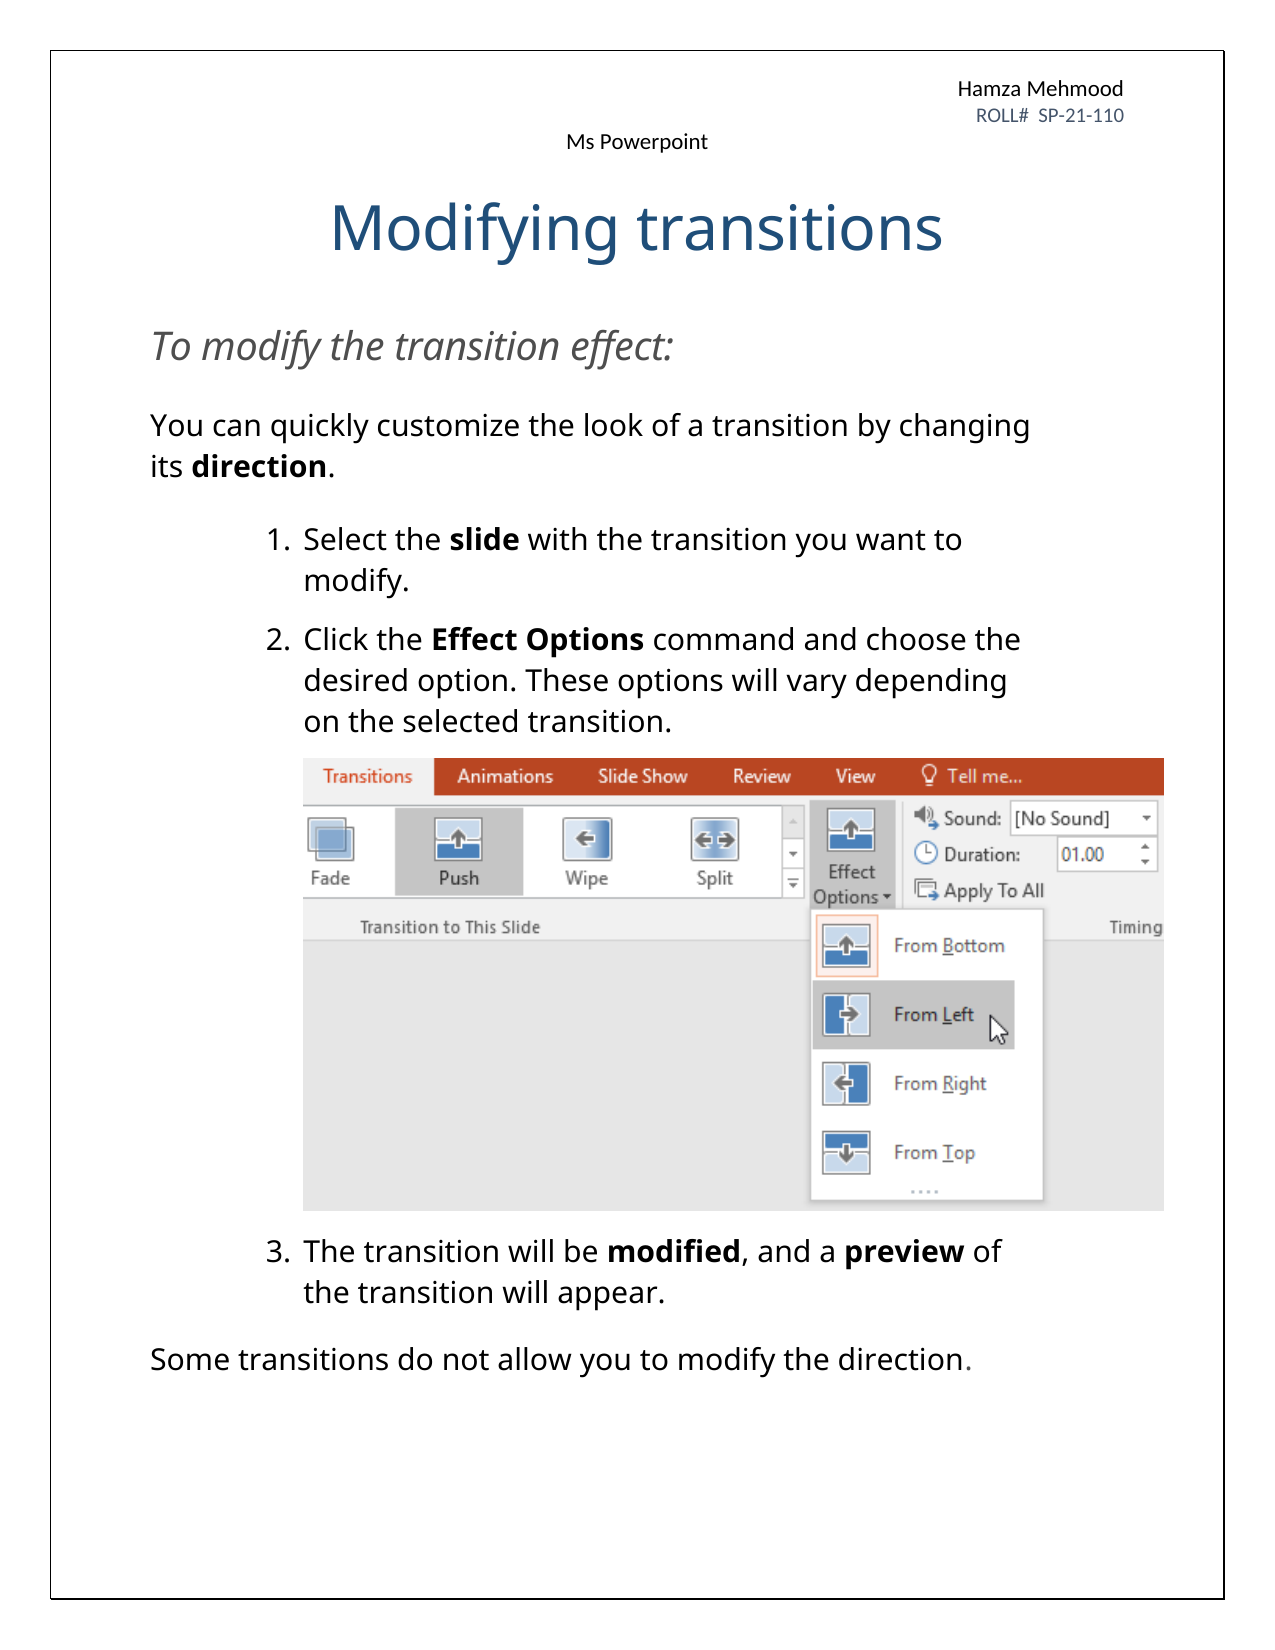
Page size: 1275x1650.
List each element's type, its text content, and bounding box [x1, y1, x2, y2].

subtitle To modify the transition effect: [150, 318, 1124, 372]
subtitle Modifying transitions [150, 183, 1124, 268]
text You can quickly customize the look of a transition by changing its direction. [150, 404, 1124, 486]
text Some transitions do not allow you to modify the direction. [150, 1338, 1124, 1379]
list The transition will be modified, and a preview of the transition will appear. [266, 1230, 1046, 1312]
list Select the slide with the transition you want to modify. [266, 518, 1046, 600]
picture [303, 758, 1164, 1211]
list Click the Effect Options command and choose the desired option. These options will vary depending on the selected transition. [266, 618, 1046, 741]
